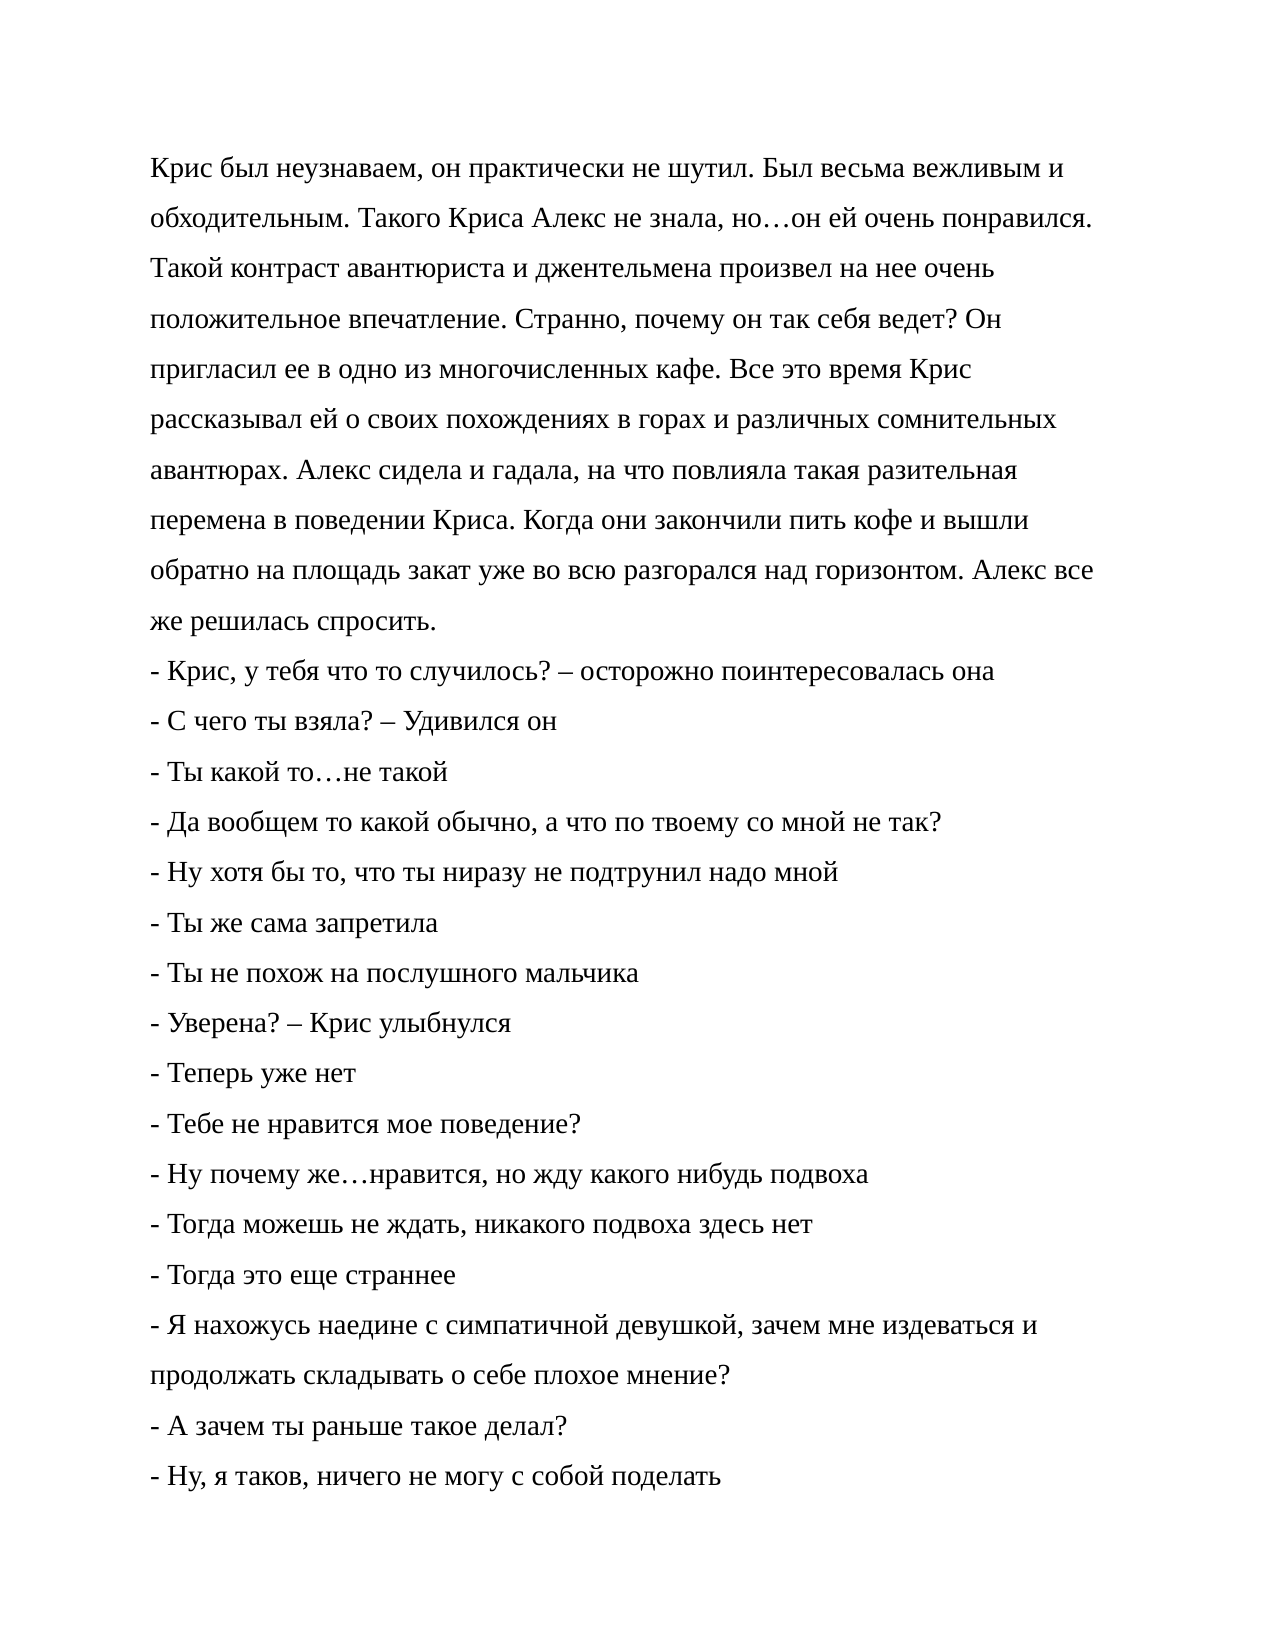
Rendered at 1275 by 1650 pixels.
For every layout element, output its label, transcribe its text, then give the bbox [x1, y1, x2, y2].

text - А зачем ты раньше такое делал? [150, 1408, 1125, 1441]
text - Ты не похож на послушного мальчика [150, 955, 1125, 988]
text - Крис, у тебя что то случилось? – осторожно поинтересовалась она [150, 653, 1125, 687]
text - Я нахожусь наедине с симпатичной девушкой, зачем мне издеваться и продолжать складывать о себе плохое мнение? [150, 1307, 1125, 1391]
text - Тогда можешь не ждать, никакого подвоха здесь нет [150, 1207, 1125, 1240]
text - Ну почему же…нравится, но жду какого нибудь подвоха [150, 1156, 1125, 1190]
text - Ты какой то…не такой [150, 754, 1125, 787]
text - С чего ты взяла? – Удивился он [150, 703, 1125, 737]
text - Ну, я таков, ничего не могу с собой поделать [150, 1458, 1125, 1492]
text - Уверена? – Крис улыбнулся [150, 1005, 1125, 1039]
text - Тебе не нравится мое поведение? [150, 1106, 1125, 1139]
text - Ну хотя бы то, что ты ниразу не подтрунил надо мной [150, 854, 1125, 888]
text - Ты же сама запретила [150, 905, 1125, 938]
text Крис был неузнаваем, он практически не шутил. Был весьма вежливым и обходительным. Такого Криса Алекс не знала, но…он ей очень понравился. Такой контраст авантюриста и джентельмена произвел на нее очень положительное впечатление. Странно, почему он так себя ведет? Он пригласил ее в одно из многочисленных кафе. Все это время Крис рассказывал ей о своих похождениях в горах и различных сомнительных авантюрах. Алекс сидела и гадала, на что повлияла такая разительная перемена в поведении Криса. Когда они закончили пить кофе и вышли обратно на площадь закат уже во всю разгорался над горизонтом. Алекс все же решилась спросить. [150, 150, 1125, 636]
text - Теперь уже нет [150, 1056, 1125, 1089]
text - Да вообщем то какой обычно, а что по твоему со мной не так? [150, 804, 1125, 838]
text - Тогда это еще страннее [150, 1257, 1125, 1290]
